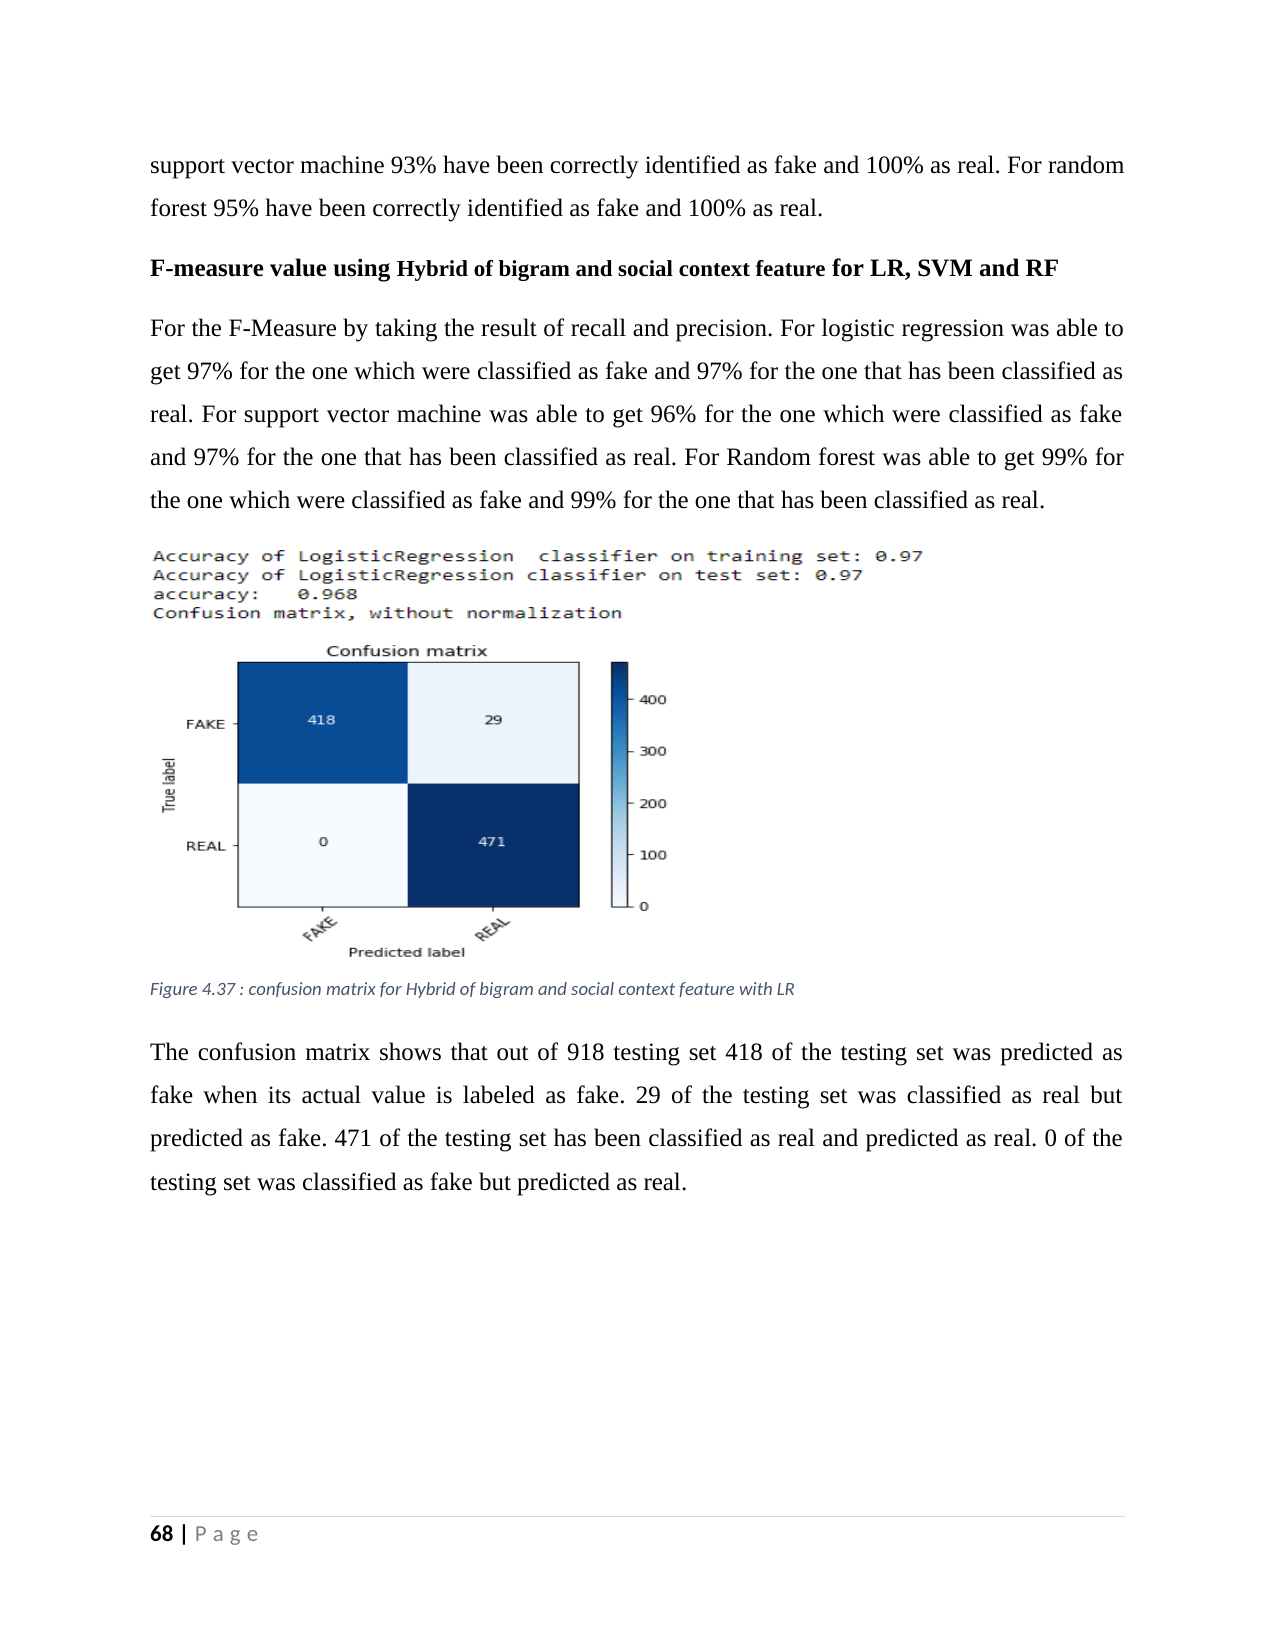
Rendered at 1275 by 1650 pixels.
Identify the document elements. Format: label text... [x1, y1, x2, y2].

text The confusion matrix shows that out of 918 testing set 418 of the testing set was predicted as fake when its actual value is labeled as fake. 29 of the testing set was classified as real but predicted as fake. 471 of the testing set has been classified as real and predicted as real. 0 of the testing set was classified as fake but predicted as real. [150, 1037, 1125, 1195]
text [150, 150, 1125, 222]
text For the F-Measure by taking the result of recall and precision. For logistic regression was able to get 97% for the one which were classified as fake and 97% for the one that has been classified as real. For support vector machine was able to get 96% for the one which were classified as fake and 97% for the one that has been classified as real. For Random forest was able to get 99% for the one which were classified as fake and 99% for the one that has been classified as real. [150, 313, 1125, 514]
text F-measure value using Hybrid of bigram and social context feature for LR, SVM and RF [150, 253, 1125, 282]
picture [150, 549, 946, 968]
